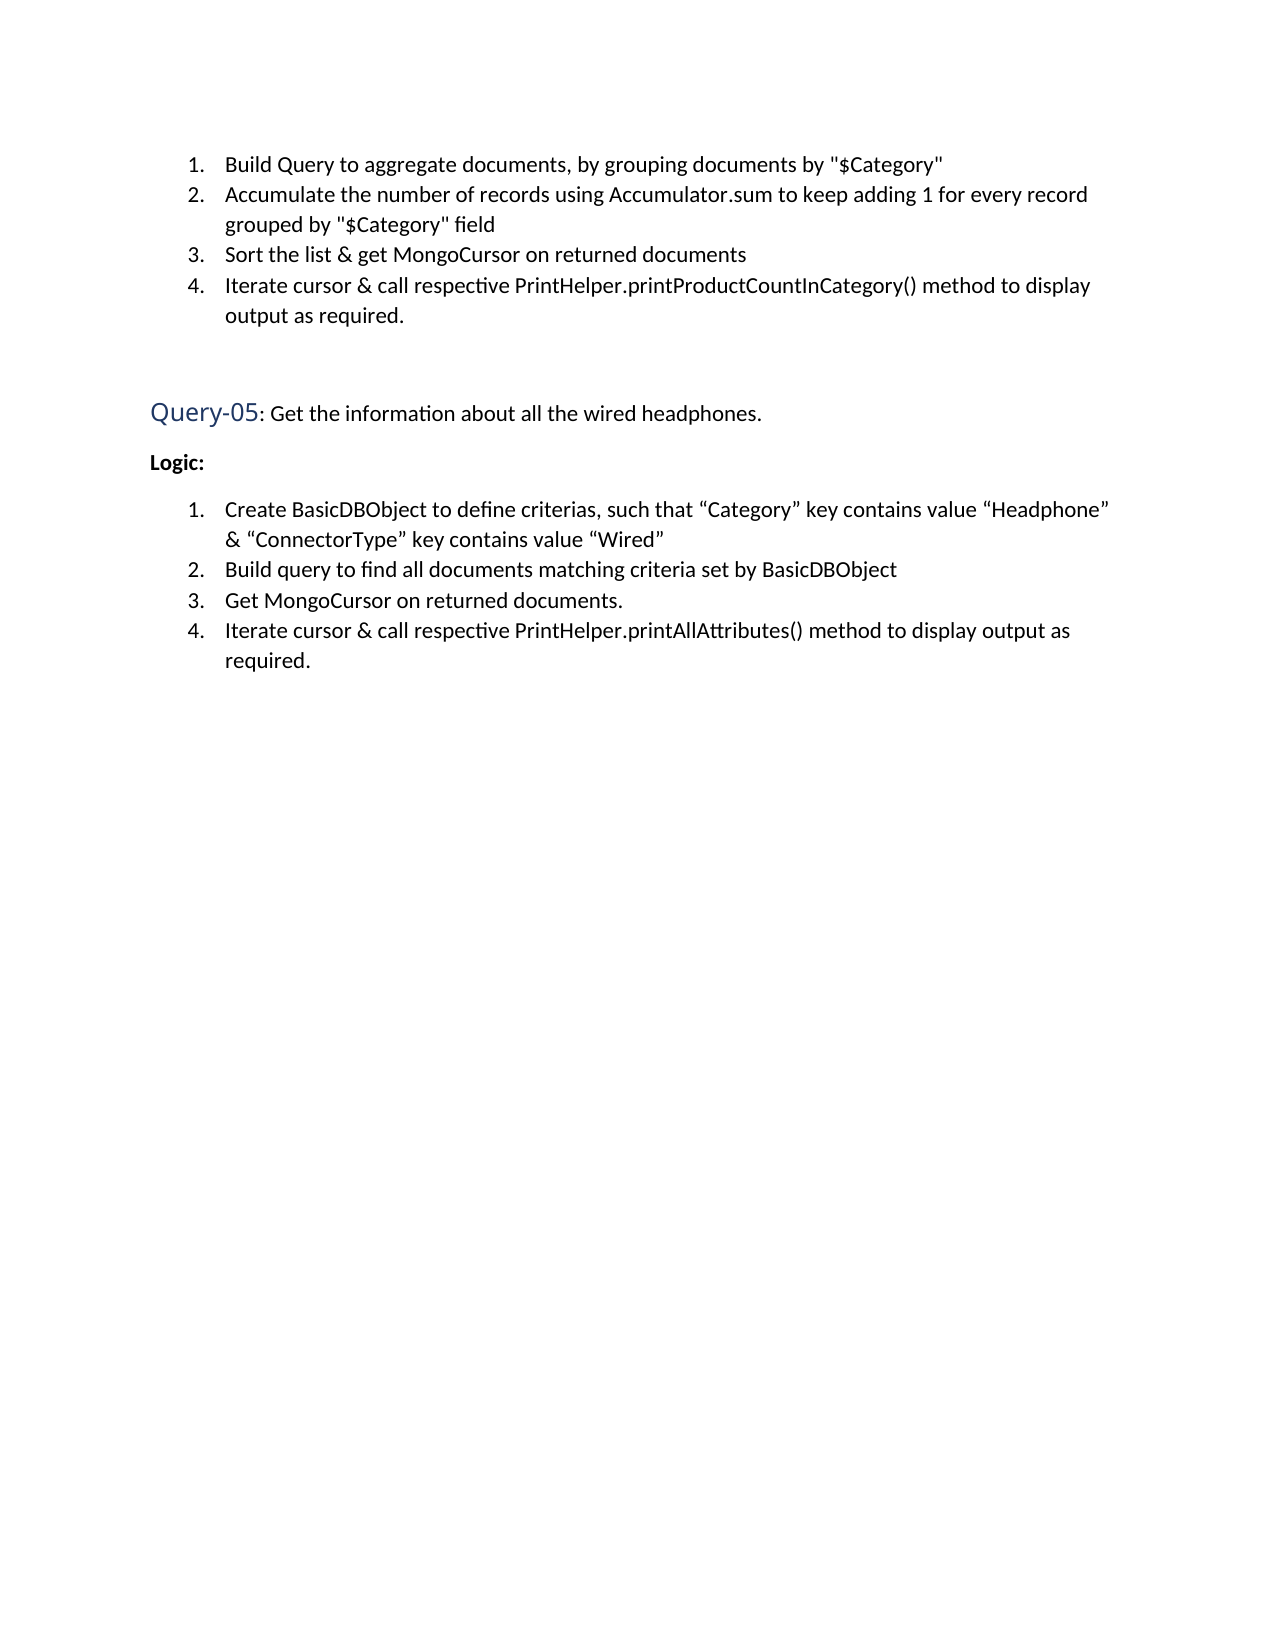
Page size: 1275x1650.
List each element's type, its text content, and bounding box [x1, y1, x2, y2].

list Build query to find all documents matching criteria set by BasicDBObject [187, 556, 1125, 583]
list Get MongoCursor on returned documents. [187, 586, 1125, 614]
list Accumulate the number of records using Accumulator.sum to keep adding 1 for every record grouped by "$Category" field [187, 180, 1125, 238]
list Sort the list & get MongoCursor on returned documents [187, 241, 1125, 269]
list Iterate cursor & call respective PrintHelper.printAllAttributes() method to display output as required. [187, 616, 1125, 674]
text Logic: [150, 448, 1125, 476]
list Build Query to aggregate documents, by grouping documents by "$Category" [187, 150, 1125, 178]
list Create BasicDBObject to define criterias, such that “Category” key contains value “Headphone” & “ConnectorType” key contains value “Wired” [187, 495, 1125, 553]
text Query-05: Get the information about all the wired headphones. [150, 395, 1125, 429]
list Iterate cursor & call respective PrintHelper.printProductCountInCategory() method to display output as required. [187, 271, 1125, 329]
